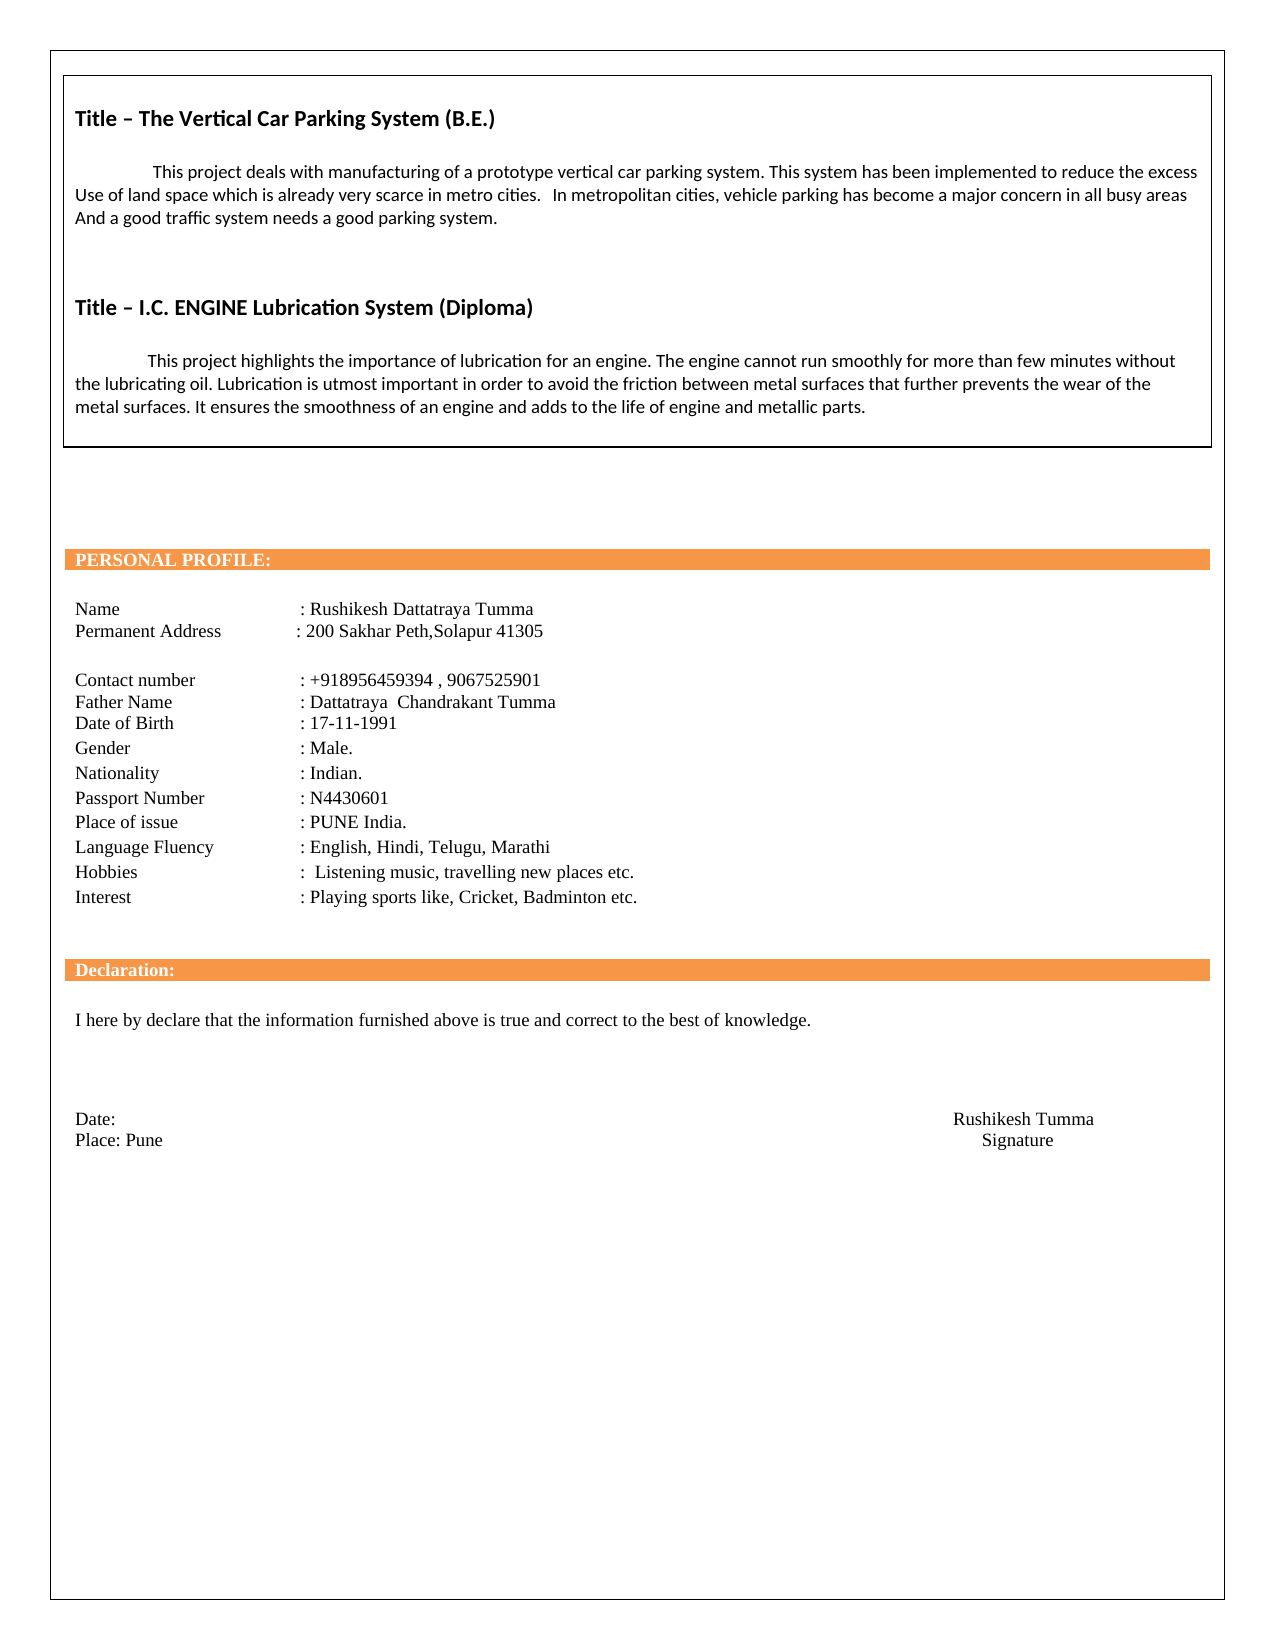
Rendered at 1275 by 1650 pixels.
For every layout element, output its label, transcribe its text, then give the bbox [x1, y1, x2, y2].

table_header Title – The Vertical Car Parking System (B.E.) This project deals with manufacturing of a prototype vertical car parking system. This system has been implemented to reduce the excess Use of land space which is already very scarce in metro cities. In metropolitan cities, vehicle parking has become a major concern in all busy areas And a good traffic system needs a good parking system. Title – I.C. ENGINE Lubrication System (Diploma) This project highlights the importance of lubrication for an engine. The engine cannot run smoothly for more than few minutes without the lubricating oil. Lubrication is utmost important in order to avoid the friction between metal surfaces that further prevents the wear of the metal surfaces. It ensures the smoothness of an engine and adds to the life of engine and metallic parts. [64, 76, 1211, 446]
text Permanent Address : 200 Sakhar Peth,Solapur 41305 [75, 619, 1200, 641]
text Place of issue : PUNE India. [75, 811, 1200, 833]
text I here by declare that the information furnished above is true and correct to the best of knowledge. [75, 1008, 1200, 1030]
text Gender : Male. [75, 737, 1200, 759]
text Place: Pune Signature [75, 1129, 1200, 1151]
text Language Fluency : English, Hindi, Telugu, Marathi [75, 836, 1200, 858]
text Hobbies : Listening music, travelling new places etc. [75, 861, 1200, 883]
text Nationality : Indian. [75, 762, 1200, 783]
table_header Declaration: [65, 959, 1210, 981]
text Date of Birth : 17-11-1991 [75, 712, 1200, 734]
text Interest : Playing sports like, Cricket, Badminton etc. [75, 886, 1200, 907]
text Father Name : Dattatraya Chandrakant Tumma [75, 691, 1200, 712]
text Passport Number : N4430601 [75, 787, 1200, 808]
text Date: Rushikesh Tumma [75, 1108, 1200, 1129]
text Name : Rushikesh Dattatraya Tumma [75, 598, 1200, 619]
text Contact number : +918956459394 , 9067525901 [75, 669, 1200, 691]
table_header PERSONAL PROFILE: [65, 549, 1210, 570]
